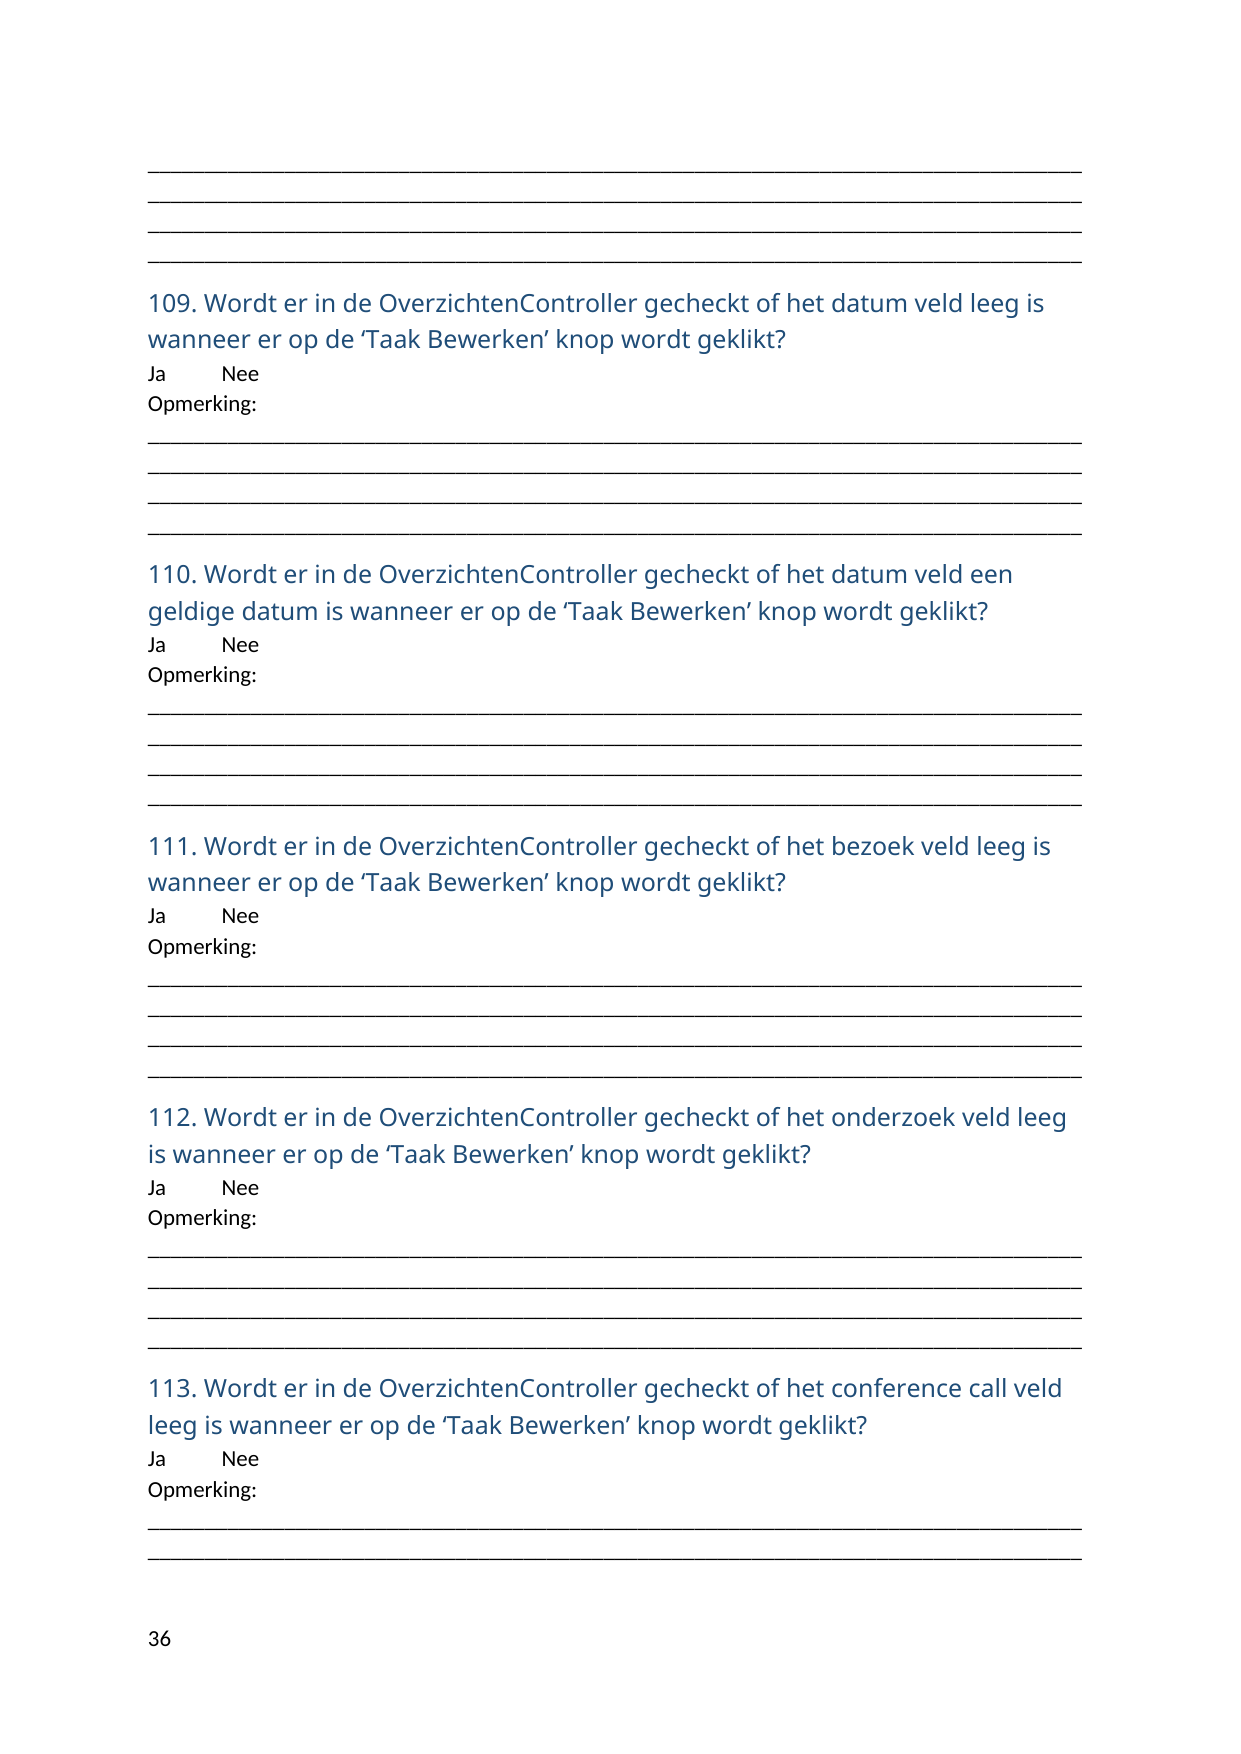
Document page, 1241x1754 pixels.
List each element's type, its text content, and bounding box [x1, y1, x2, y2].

subtitle 112. Wordt er in de OverzichtenController gecheckt of het onderzoek veld leeg is wanneer er op de ‘Taak Bewerken’ knop wordt geklikt? [148, 1099, 1092, 1170]
subtitle 113. Wordt er in de OverzichtenController gecheckt of het conference call veld leeg is wanneer er op de ‘Taak Bewerken’ knop wordt geklikt? [148, 1371, 1092, 1442]
subtitle 109. Wordt er in de OverzichtenController gecheckt of het datum veld leeg is wanneer er op de ‘Taak Bewerken’ knop wordt geklikt? [148, 285, 1092, 356]
subtitle 111. Wordt er in de OverzichtenController gecheckt of het bezoek veld leeg is wanneer er op de ‘Taak Bewerken’ knop wordt geklikt? [148, 828, 1092, 899]
subtitle 110. Wordt er in de OverzichtenController gecheckt of het datum veld een geldige datum is wanneer er op de ‘Taak Bewerken’ knop wordt geklikt? [148, 557, 1092, 627]
